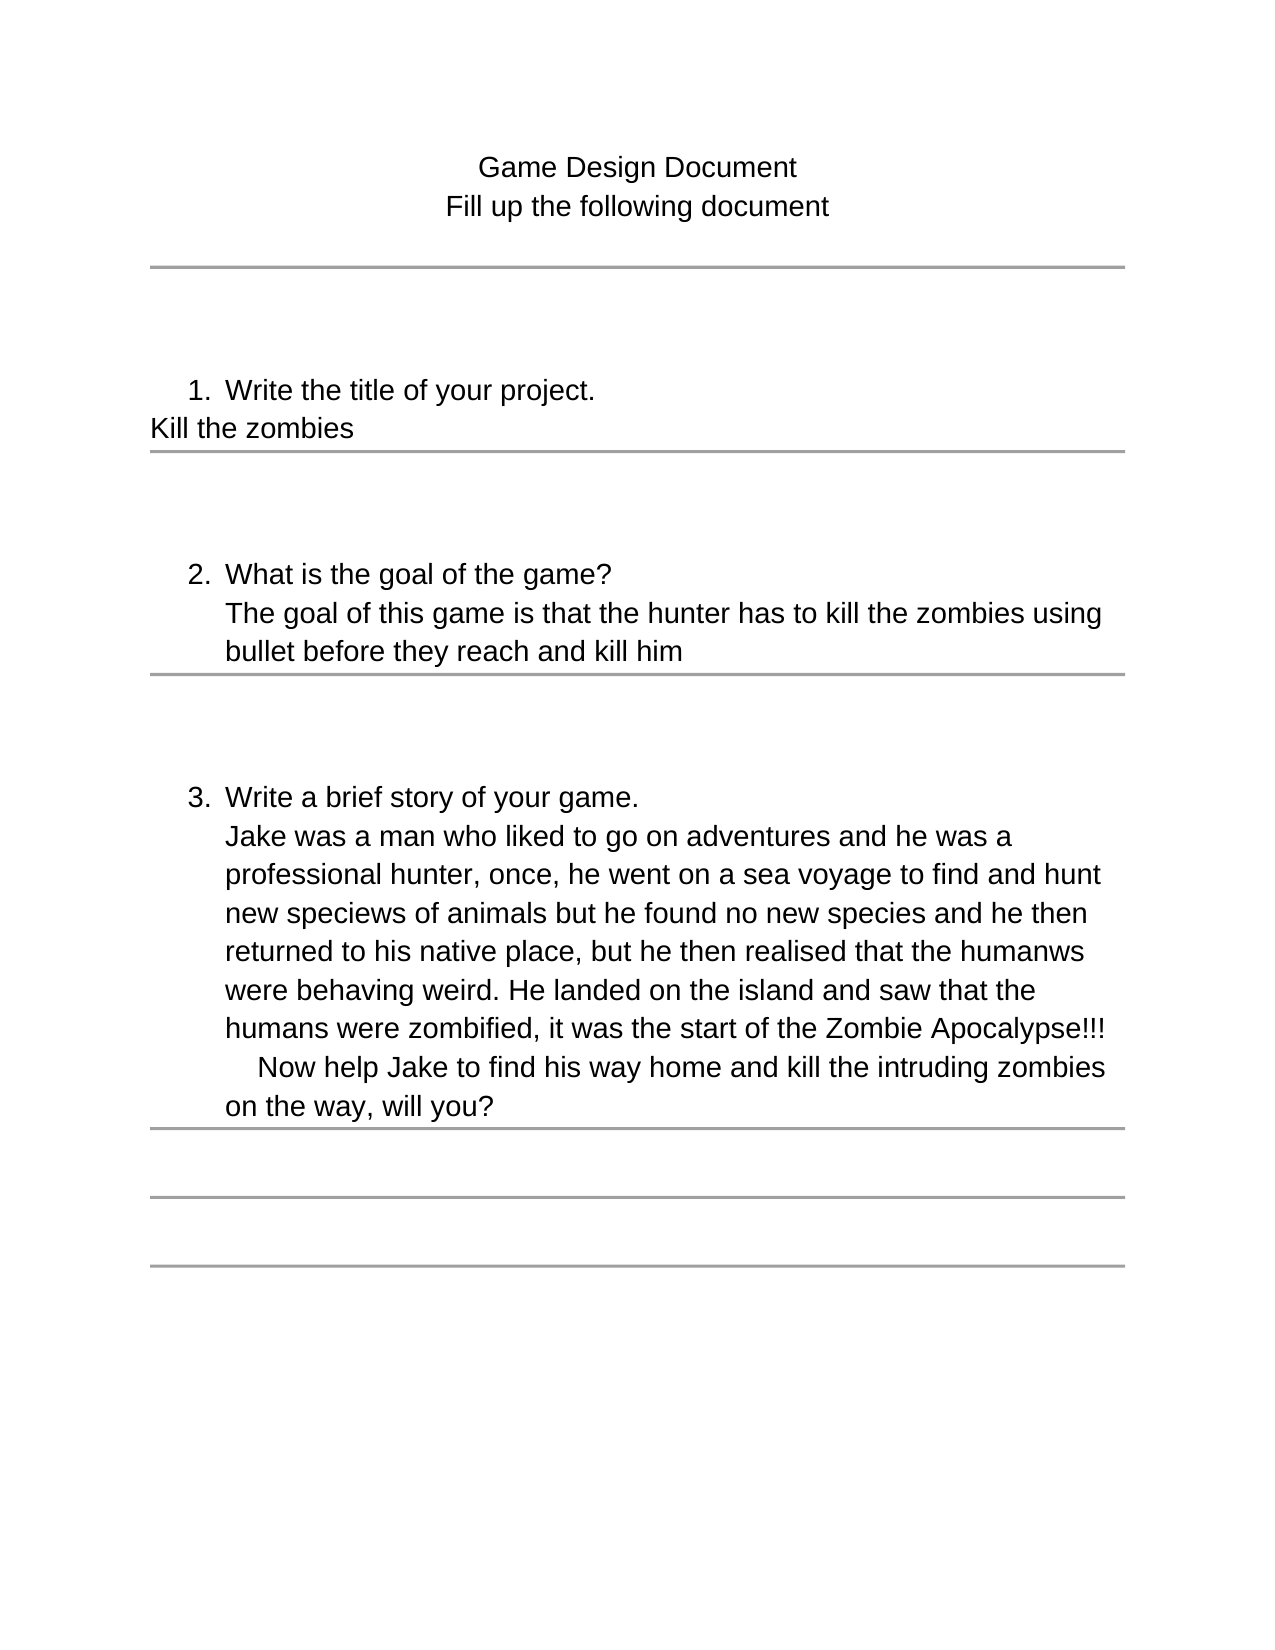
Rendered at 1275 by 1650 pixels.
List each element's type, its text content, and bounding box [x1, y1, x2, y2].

text Fill up the following document [150, 188, 1125, 222]
text Kill the zombies [150, 411, 1125, 445]
text Jake was a man who liked to go on adventures and he was a professional hunter, once, he went on a sea voyage to find and hunt new speciews of animals but he found no new species and he then returned to his native place, but he then realised that the humanws were behaving weird. He landed on the island and saw that the humans were zombified, it was the start of the Zombie Apocalypse!!! Now help Jake to find his way home and kill the intruding zombies on the way, will you? [225, 819, 1125, 1122]
list Write the title of your project. [187, 373, 1125, 406]
text Game Design Document [150, 150, 1125, 183]
list What is the goal of the game? [187, 557, 1125, 591]
list Write a brief story of your game. [187, 780, 1125, 814]
text The goal of this game is that the hunter has to kill the zombies using bullet before they reach and kill him [225, 596, 1125, 668]
